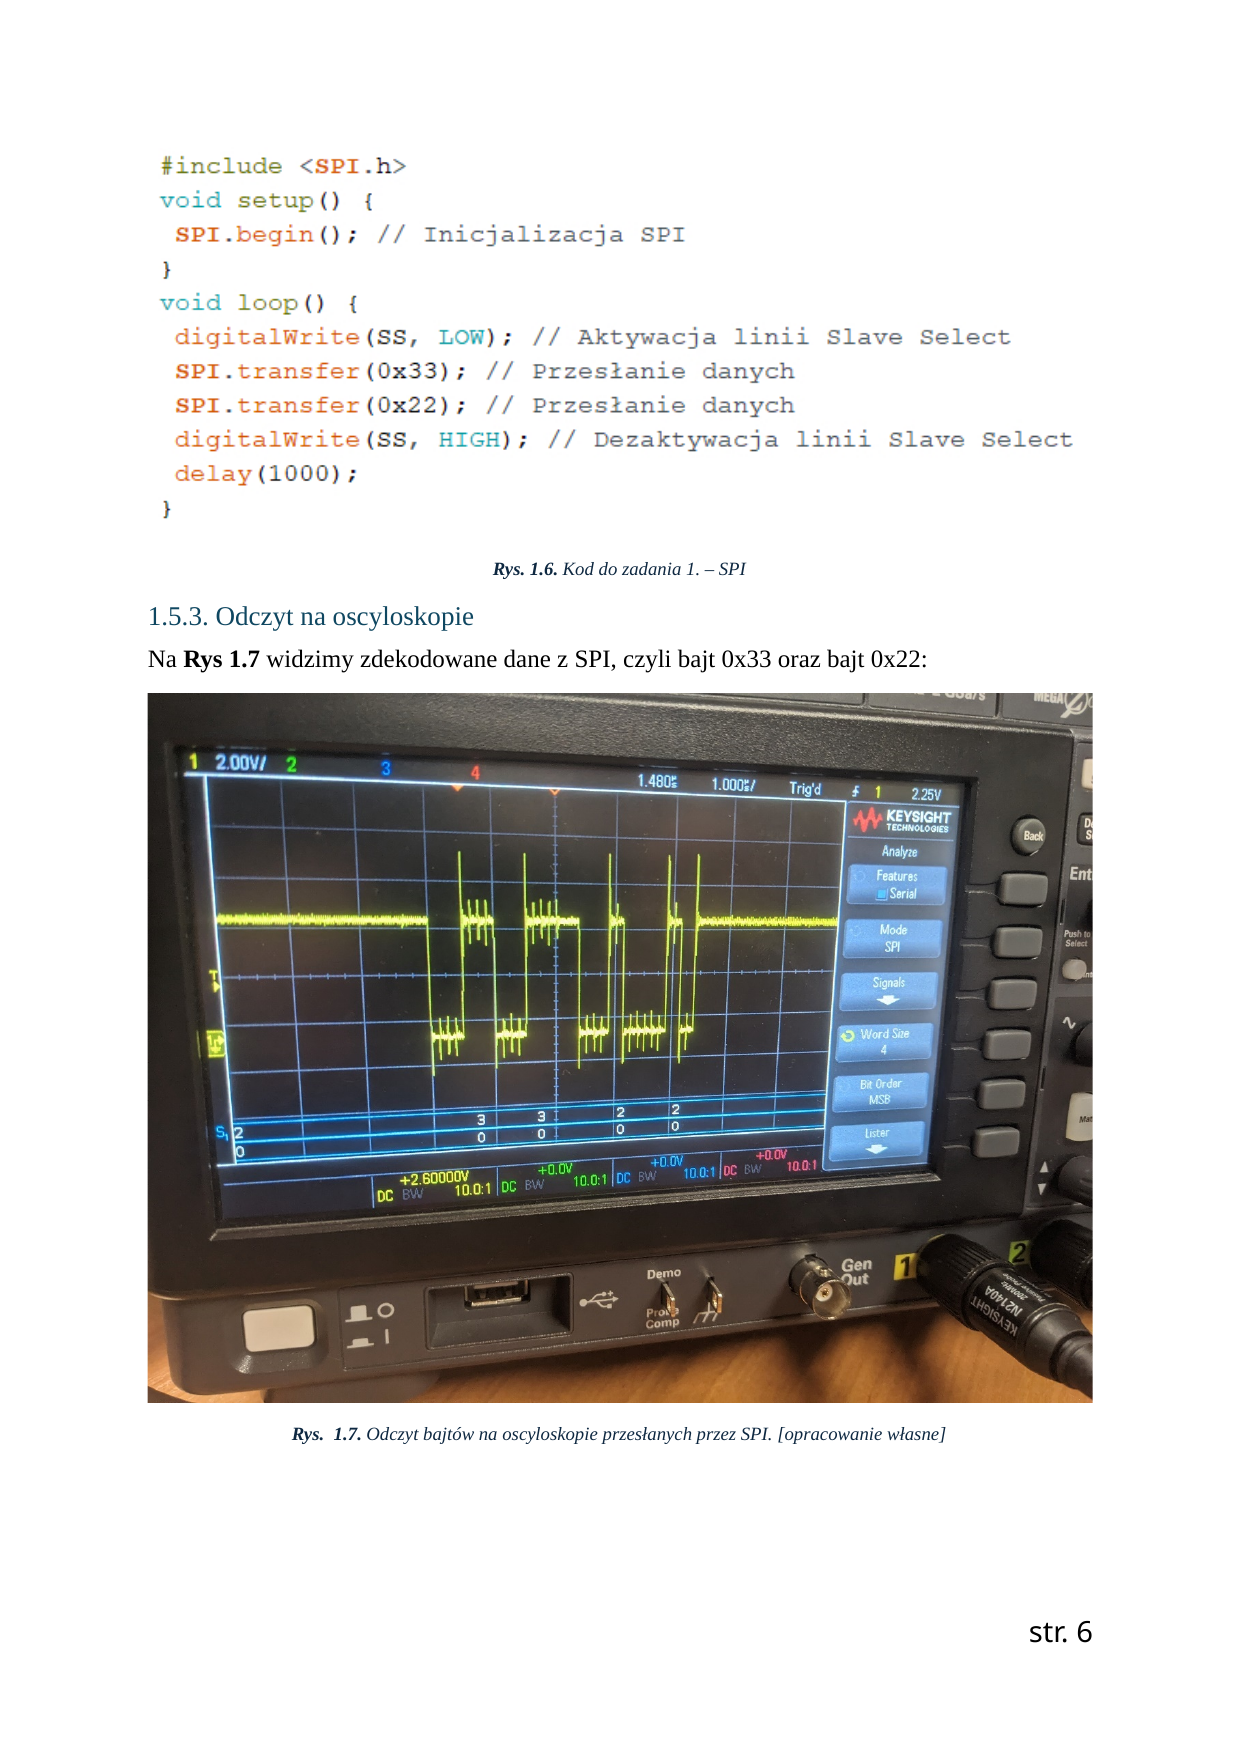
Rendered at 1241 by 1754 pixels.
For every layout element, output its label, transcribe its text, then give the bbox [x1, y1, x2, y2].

picture [147, 147, 1093, 537]
text Rys. 1.7. Odczyt bajtów na oscyloskopie przesłanych przez SPI. [opracowanie własne] [148, 1423, 1093, 1445]
picture [147, 693, 1093, 1403]
text Rys. 1.6. Kod do zadania 1. – SPI [148, 557, 1093, 579]
text Na Rys 1.7 widzimy zdekodowane dane z SPI, czyli bajt 0x33 oraz bajt 0x22: [148, 644, 1093, 673]
subtitle 1.5.3. Odczyt na oscyloskopie [148, 600, 1093, 631]
